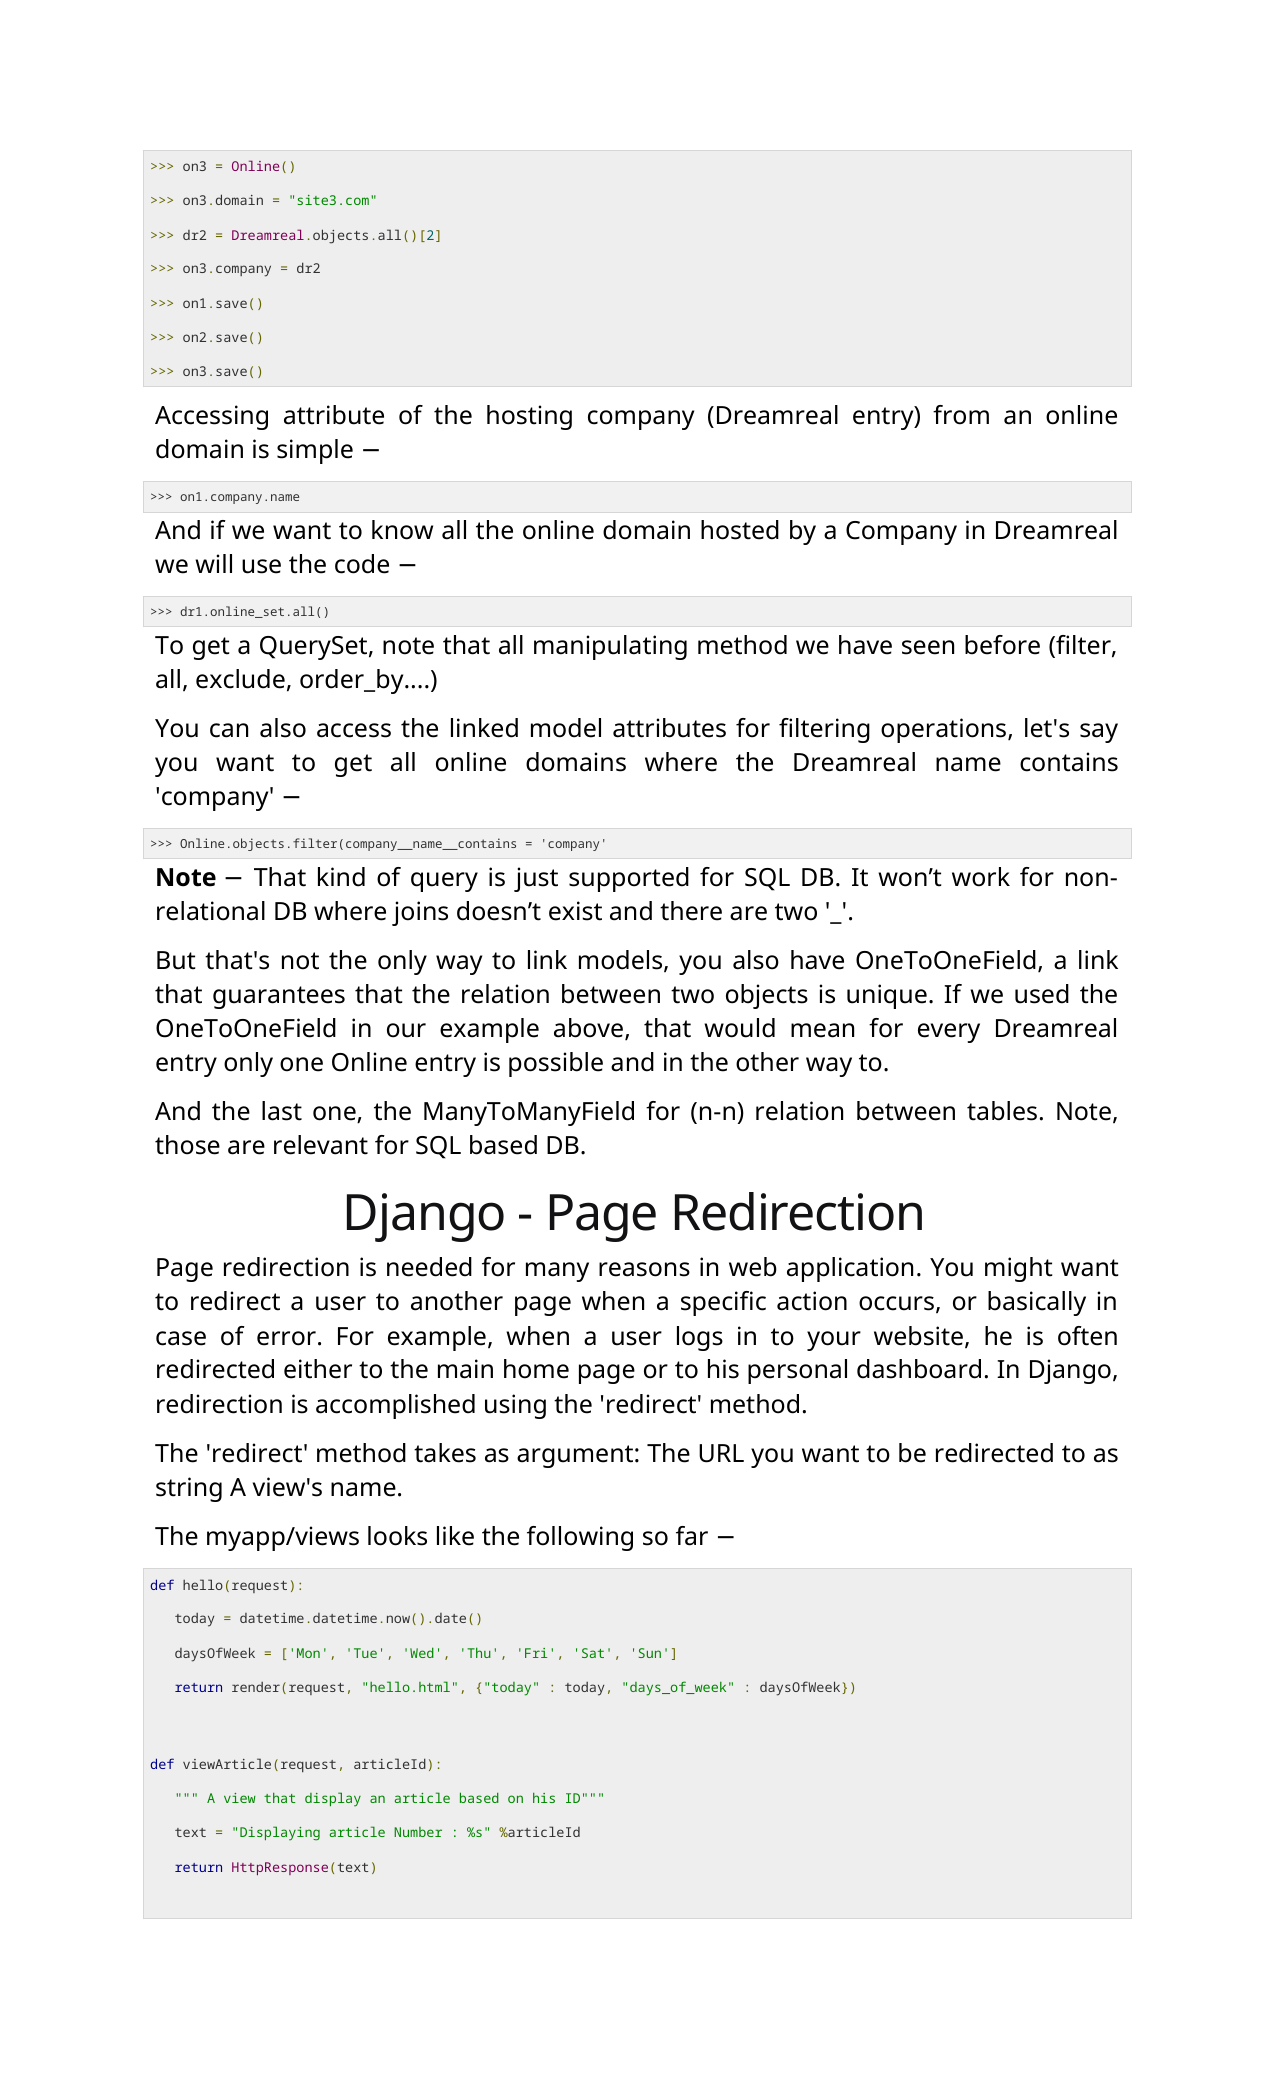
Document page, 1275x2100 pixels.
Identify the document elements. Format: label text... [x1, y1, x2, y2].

text Accessing attribute of the hosting company (Dreamreal entry) from an online domain is simple − [155, 398, 1120, 466]
text >>> on3.save() [144, 354, 1131, 386]
text return render(request, "hello.html", {"today" : today, "days_of_week" : daysOfWeek}) [144, 1670, 1131, 1696]
text today = datetime.datetime.now().date() [144, 1602, 1131, 1628]
text >>> on1.company.name [144, 482, 1131, 512]
text And if we want to know all the online domain hosted by a Company in Dreamreal we will use the code − [155, 513, 1120, 581]
text >>> Online.objects.filter(company__name__contains = 'company' [144, 829, 1131, 858]
text """ A view that display an article based on his ID""" [144, 1782, 1131, 1808]
text >>> dr1.online_set.all() [144, 597, 1131, 626]
text text = "Displaying article Number : %s" %articleId [144, 1816, 1131, 1842]
text >>> on2.save() [144, 320, 1131, 346]
text You can also access the linked model attributes for filtering operations, let's say you want to get all online domains where the Dreamreal name contains 'company' − [155, 711, 1120, 813]
text Note − That kind of query is just supported for SQL DB. It won’t work for non-relational DB where joins doesn’t exist and there are two '_'. [155, 859, 1120, 927]
text And the last one, the ManyToManyField for (n-n) relation between tables. Note, those are relevant for SQL based DB. [155, 1094, 1120, 1162]
text Django - Page Redirection [150, 1177, 1120, 1245]
text return HttpResponse(text) [144, 1850, 1131, 1876]
text The 'redirect' method takes as argument: The URL you want to be redirected to as string A view's name. [155, 1435, 1120, 1503]
text >>> on1.save() [144, 286, 1131, 312]
text Page redirection is needed for many reasons in web application. You might want to redirect a user to another page when a specific action occurs, or basically in case of error. For example, when a user logs in to your website, he is often redirected either to the main home page or to his personal dashboard. In Django, redirection is accomplished using the 'redirect' method. [155, 1250, 1120, 1420]
text The myapp/views looks like the following so far − [155, 1518, 1120, 1552]
text But that's not the only way to link models, you also have OneToOneField, a link that guarantees that the relation between two objects is unique. If we used the OneToOneField in our example above, that would mean for every Dreamreal entry only one Online entry is possible and in the other way to. [155, 942, 1120, 1079]
text >>> on3.company = dr2 [144, 252, 1131, 278]
text daysOfWeek = ['Mon', 'Tue', 'Wed', 'Thu', 'Fri', 'Sat', 'Sun'] [144, 1636, 1131, 1662]
text def viewArticle(request, articleId): [144, 1748, 1131, 1774]
text >>> on3 = Online() [144, 151, 1131, 176]
text To get a QuerySet, note that all manipulating method we have seen before (filter, all, exclude, order_by....) [155, 627, 1120, 696]
text >>> dr2 = Dreamreal.objects.all()[2] [144, 218, 1131, 244]
text def hello(request): [144, 1569, 1131, 1594]
text >>> on3.domain = "site3.com" [144, 184, 1131, 210]
